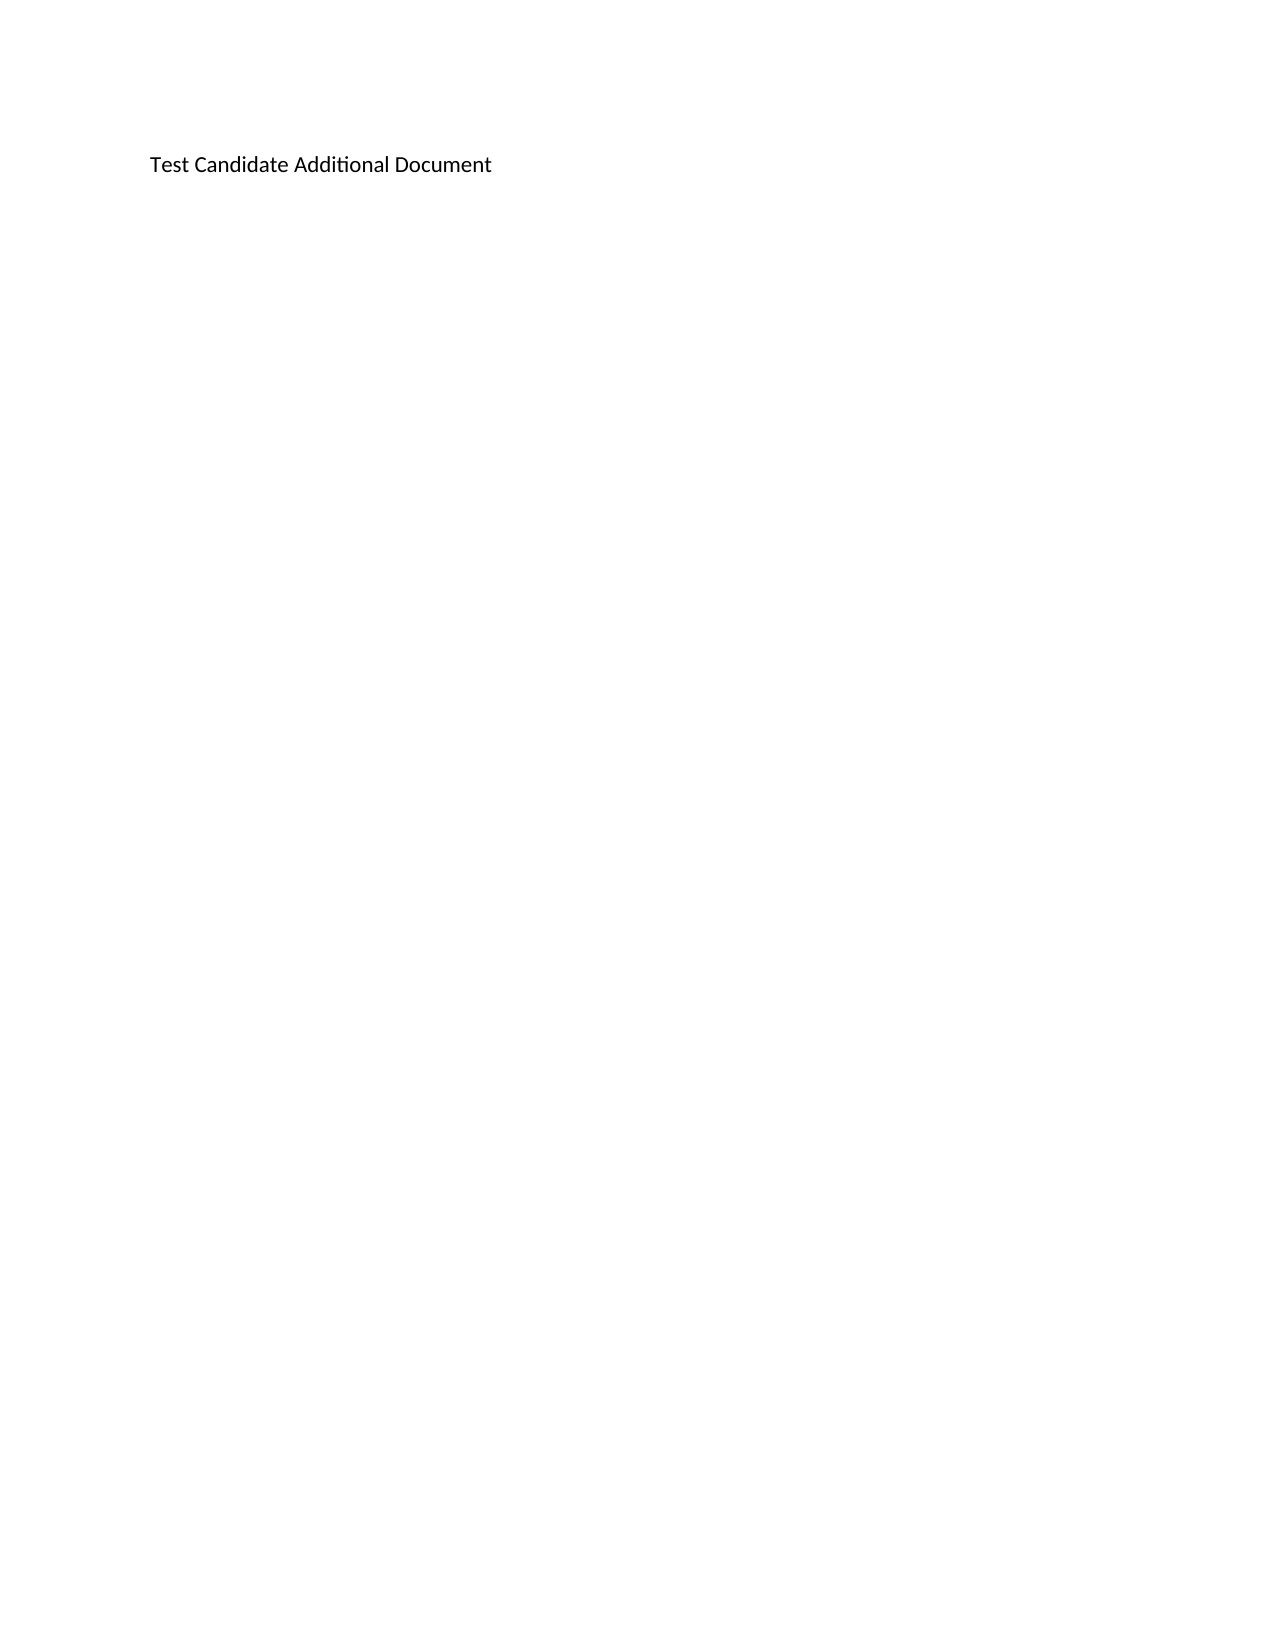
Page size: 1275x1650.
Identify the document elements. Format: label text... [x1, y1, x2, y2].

text Test Candidate Additional Document [150, 150, 1125, 178]
